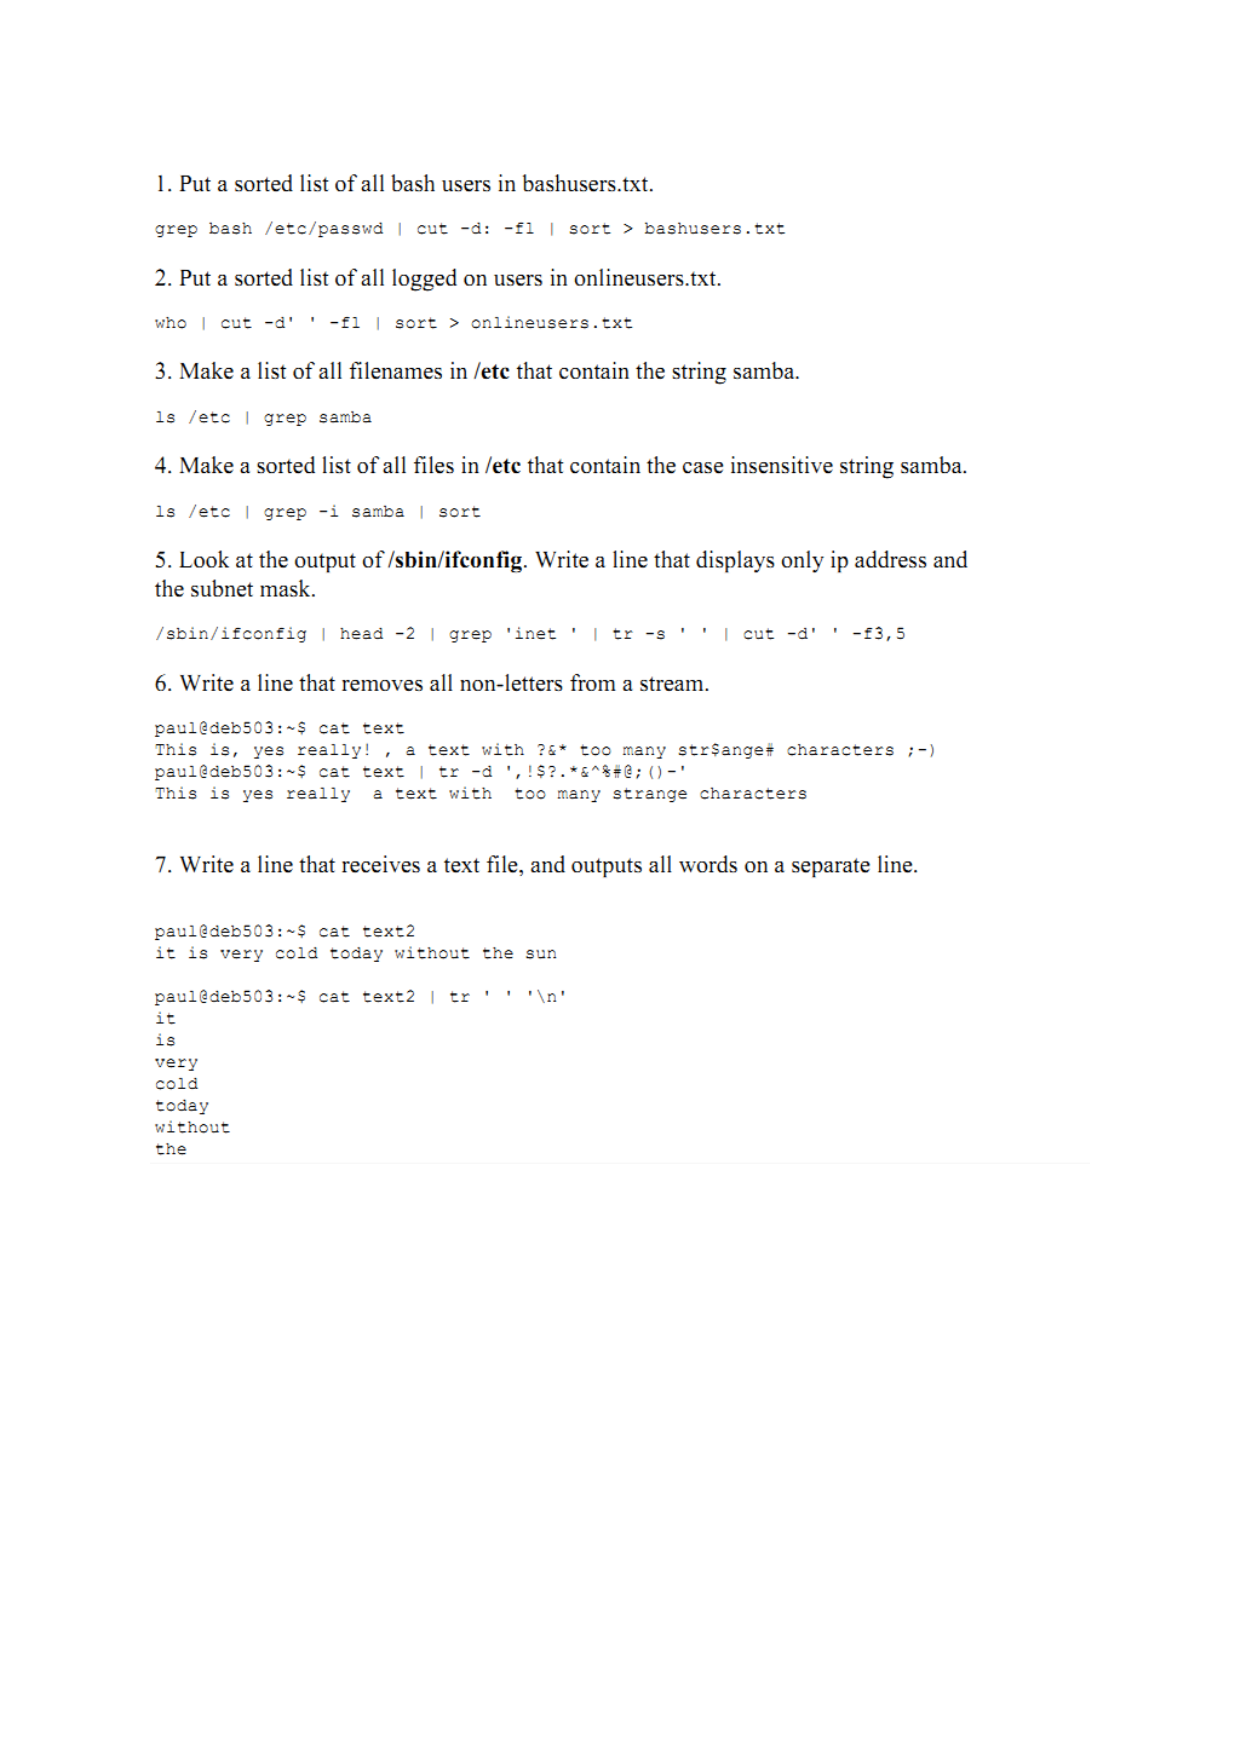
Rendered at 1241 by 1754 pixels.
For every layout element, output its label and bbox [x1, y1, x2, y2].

picture [150, 150, 1090, 1164]
